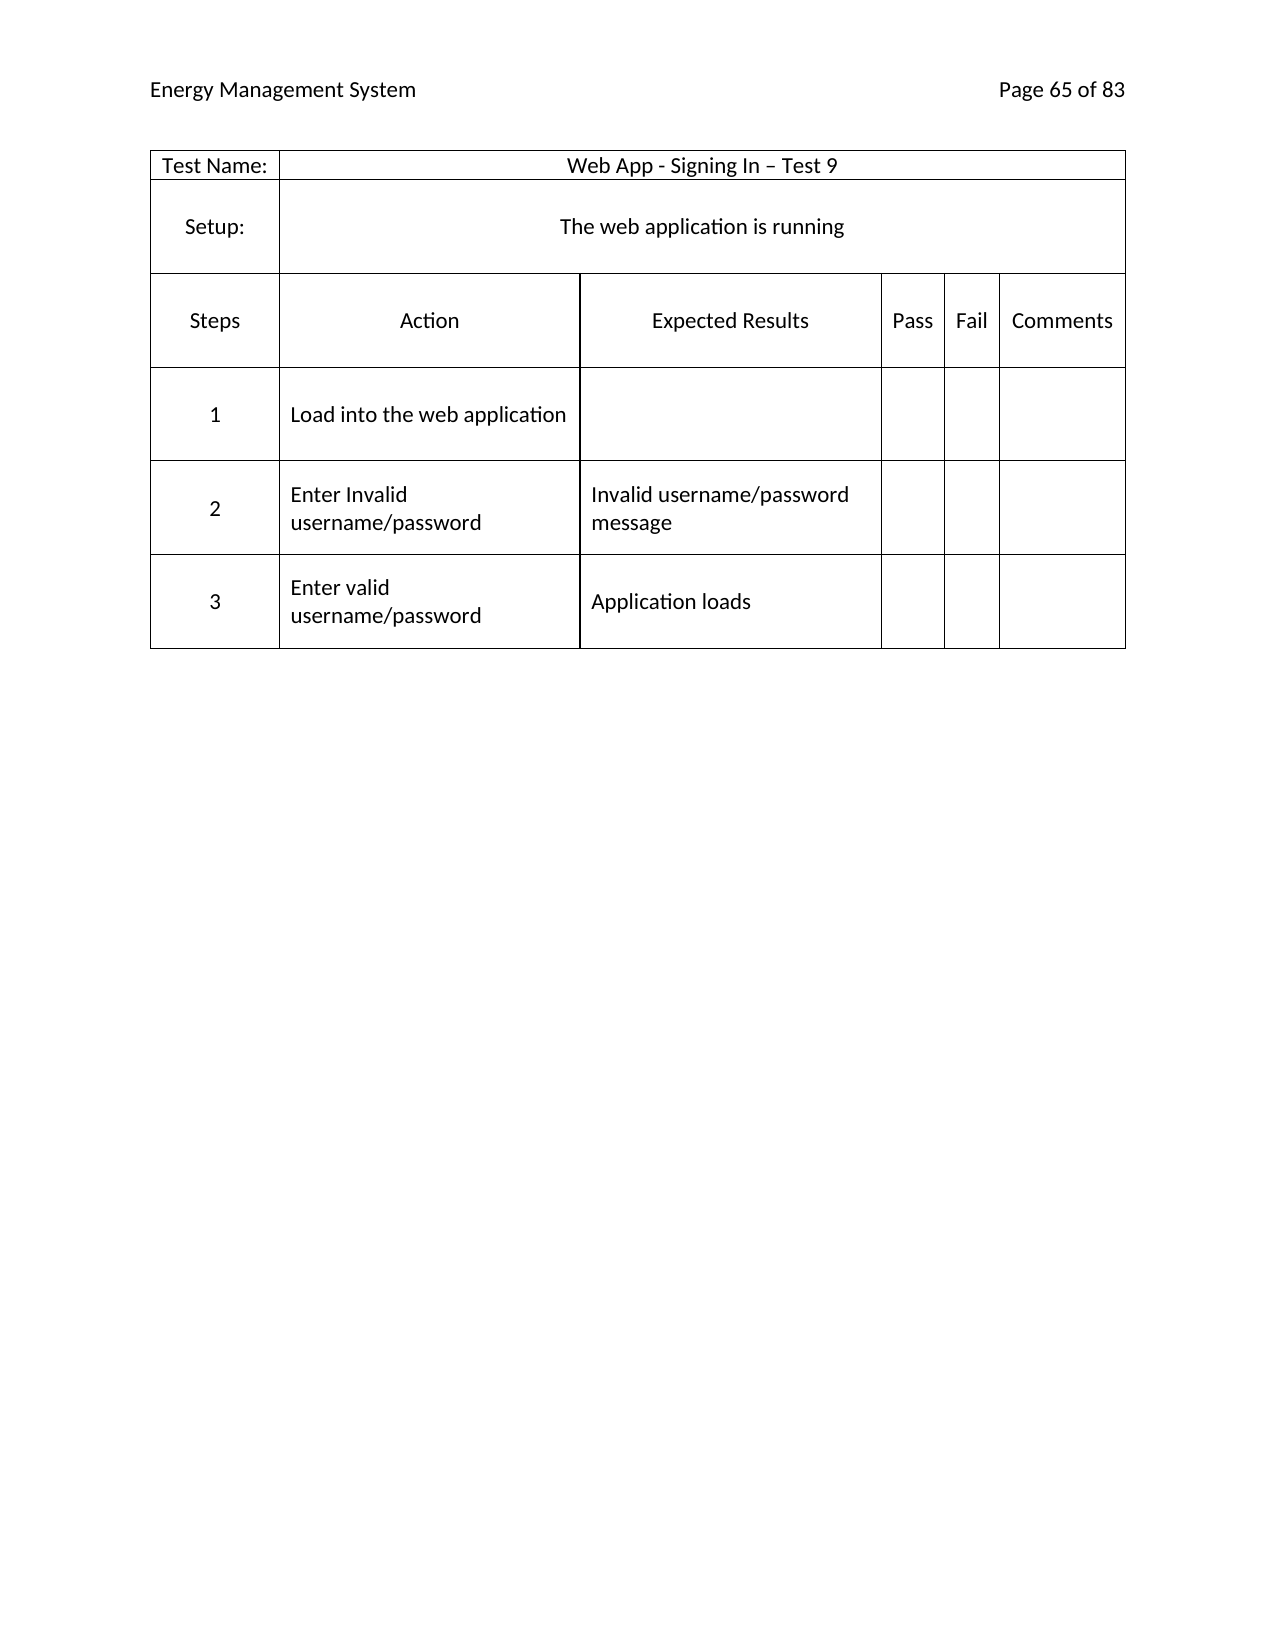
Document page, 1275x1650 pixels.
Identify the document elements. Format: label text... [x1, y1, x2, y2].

table_cell Application loads [581, 555, 881, 648]
table_cell 3 [151, 555, 279, 648]
table_cell [1000, 368, 1125, 460]
table_cell [882, 368, 944, 460]
table_cell [945, 461, 999, 554]
table_cell Comments [1000, 274, 1125, 367]
table_cell [882, 461, 944, 554]
table_cell [1000, 461, 1125, 554]
table_cell [945, 368, 999, 460]
table_cell 1 [151, 368, 279, 460]
table_cell Setup: [151, 180, 279, 273]
table_cell [882, 555, 944, 648]
table_header Web App - Signing In – Test 9 [280, 151, 1125, 179]
table_cell Action [280, 274, 579, 367]
table_cell 2 [151, 461, 279, 554]
table_cell Fail [945, 274, 999, 367]
table_cell [1000, 555, 1125, 648]
table_cell Load into the web application [280, 368, 579, 460]
table_cell Steps [151, 274, 279, 367]
table_header Test Name: [151, 151, 279, 179]
table_cell [945, 555, 999, 648]
table_cell Expected Results [581, 274, 881, 367]
table_cell Pass [882, 274, 944, 367]
table_cell Invalid username/password message [581, 461, 881, 554]
table_cell Enter valid username/password [280, 555, 579, 648]
table_cell Enter Invalid username/password [280, 461, 579, 554]
table_cell The web application is running [280, 180, 1125, 273]
table_cell [581, 368, 881, 460]
